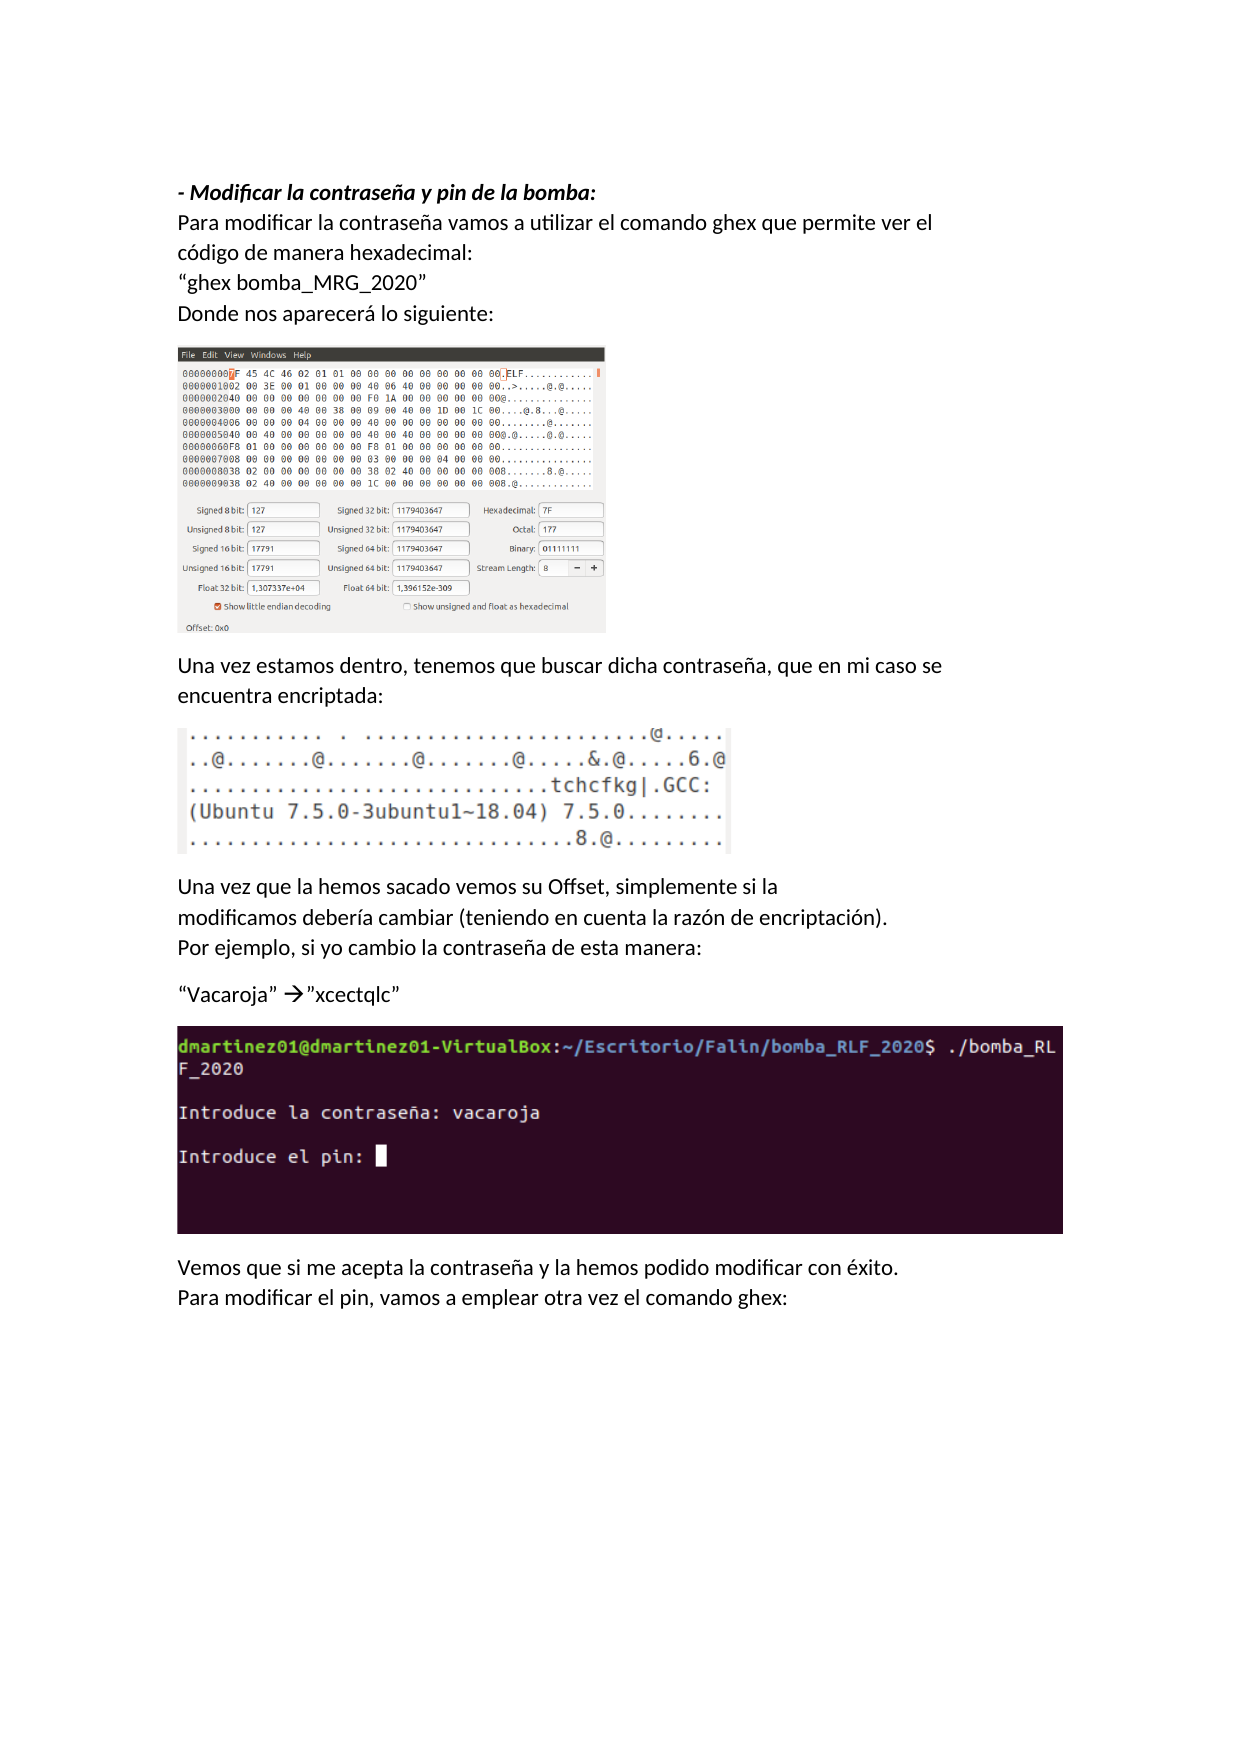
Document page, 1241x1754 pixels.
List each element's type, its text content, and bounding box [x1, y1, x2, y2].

picture [177, 1026, 1063, 1234]
picture [177, 345, 606, 633]
text - Modificar la contraseña y pin de la bomba: Para modificar la contraseña vamos a utilizar el comando ghex que permite ver el código de manera hexadecimal: “ghex bomba_MRG_2020” Donde nos aparecerá lo siguiente: [177, 148, 1063, 327]
text Una vez que la hemos sacado vemos su Offset, simplemente si la modificamos debería cambiar (teniendo en cuenta la razón de encriptación). Por ejemplo, si yo cambio la contraseña de esta manera: [177, 872, 1063, 961]
text Una vez estamos dentro, tenemos que buscar dicha contraseña, que en mi caso se encuentra encriptada: [177, 651, 1063, 710]
picture [177, 728, 732, 854]
text “Vacaroja” ”xcectqlc” [177, 980, 1063, 1008]
text Vemos que si me acepta la contraseña y la hemos podido modificar con éxito. Para modificar el pin, vamos a emplear otra vez el comando ghex: [177, 1253, 1063, 1311]
